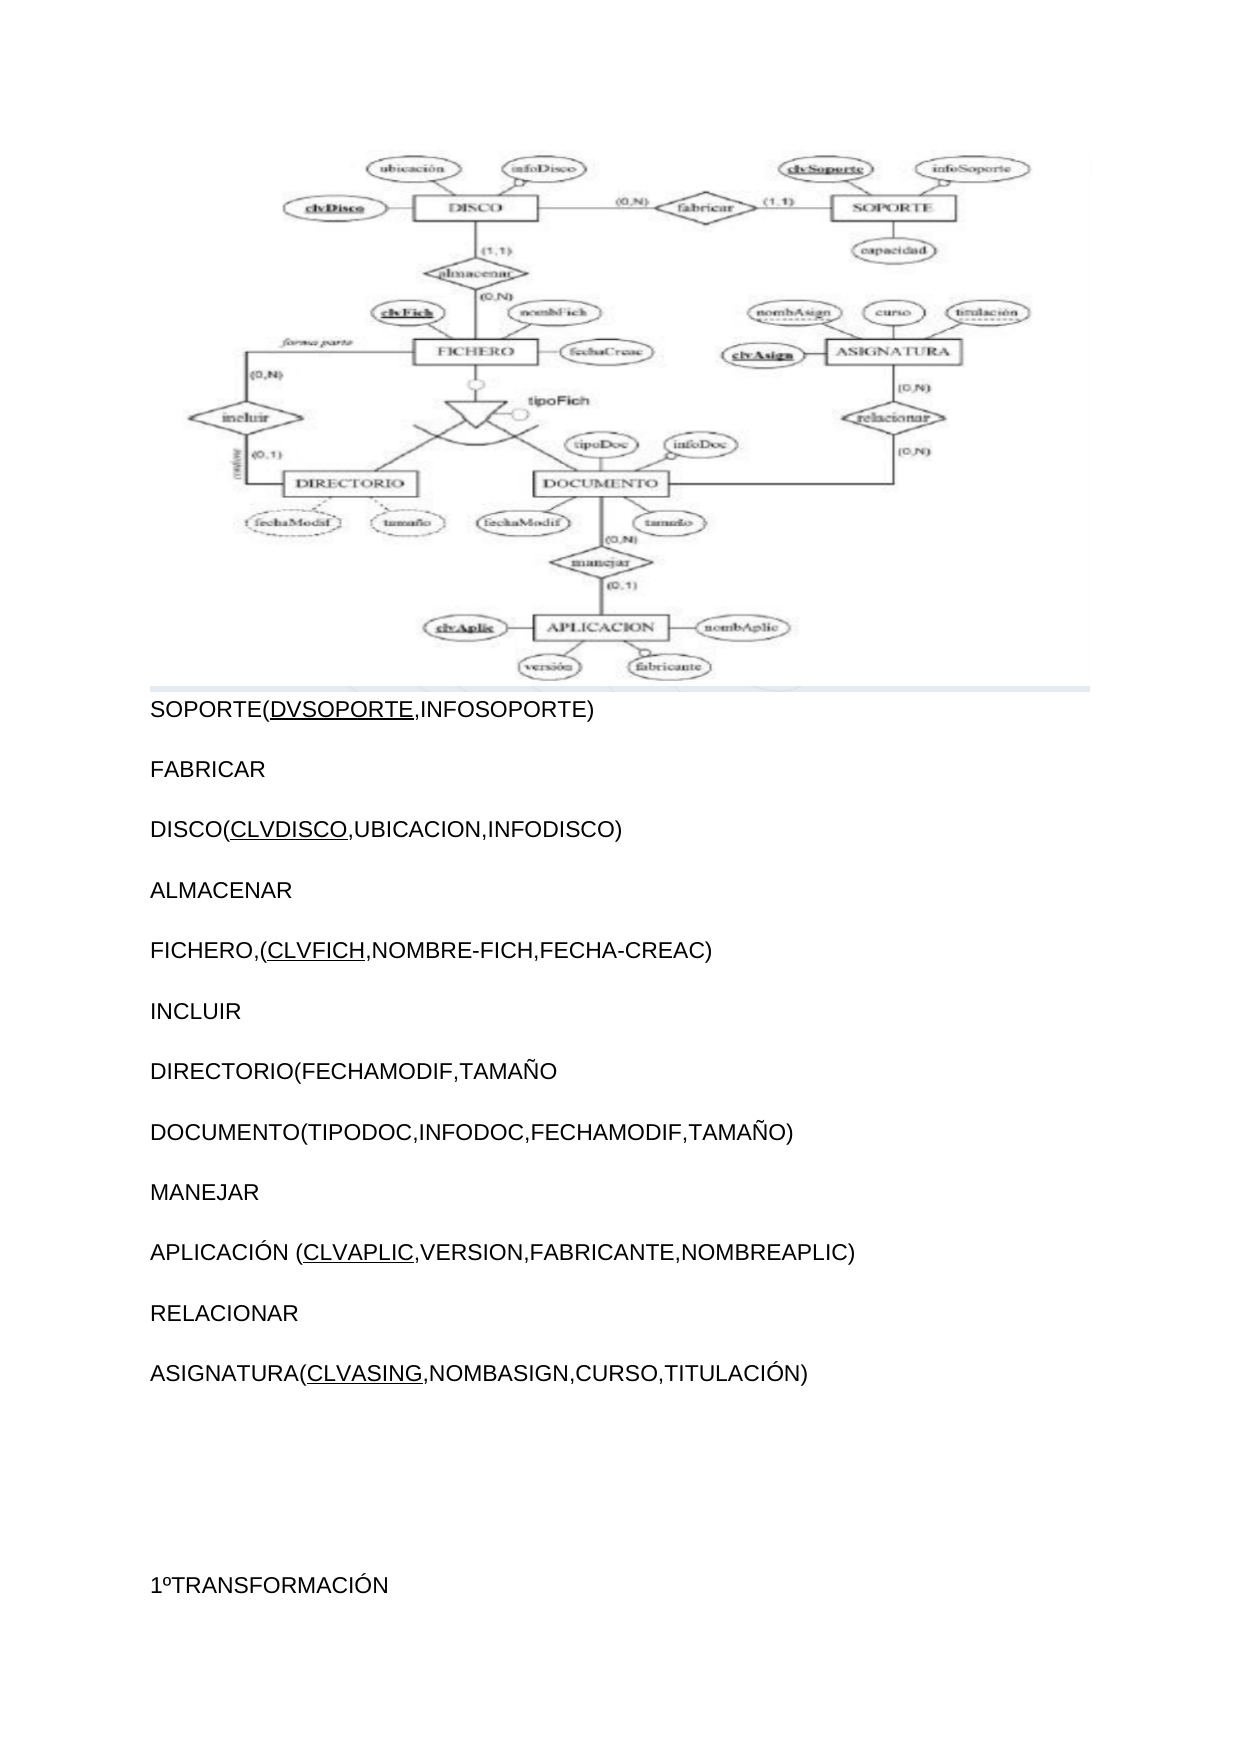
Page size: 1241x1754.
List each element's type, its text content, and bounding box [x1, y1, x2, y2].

text ALMACENAR [150, 877, 1090, 903]
text MANEJAR [150, 1179, 1090, 1205]
text RELACIONAR [150, 1300, 1090, 1326]
text DIRECTORIO(FECHAMODIF,TAMAÑO [150, 1058, 1090, 1084]
text APLICACIÓN (CLVAPLIC,VERSION,FABRICANTE,NOMBREAPLIC) [150, 1239, 1090, 1266]
text DOCUMENTO(TIPODOC,INFODOC,FECHAMODIF,TAMAÑO) [150, 1118, 1090, 1145]
picture [150, 150, 1091, 692]
text ASIGNATURA(CLVASING,NOMBASIGN,CURSO,TITULACIÓN) [150, 1360, 1090, 1386]
text DISCO(CLVDISCO,UBICACION,INFODISCO) [150, 816, 1090, 843]
text FABRICAR [150, 756, 1090, 782]
text 1ºTRANSFORMACIÓN [150, 1572, 1090, 1598]
text SOPORTE(DVSOPORTE,INFOSOPORTE) [150, 696, 1090, 722]
text FICHERO,(CLVFICH,NOMBRE-FICH,FECHA-CREAC) [150, 937, 1090, 963]
text INCLUIR [150, 998, 1090, 1024]
